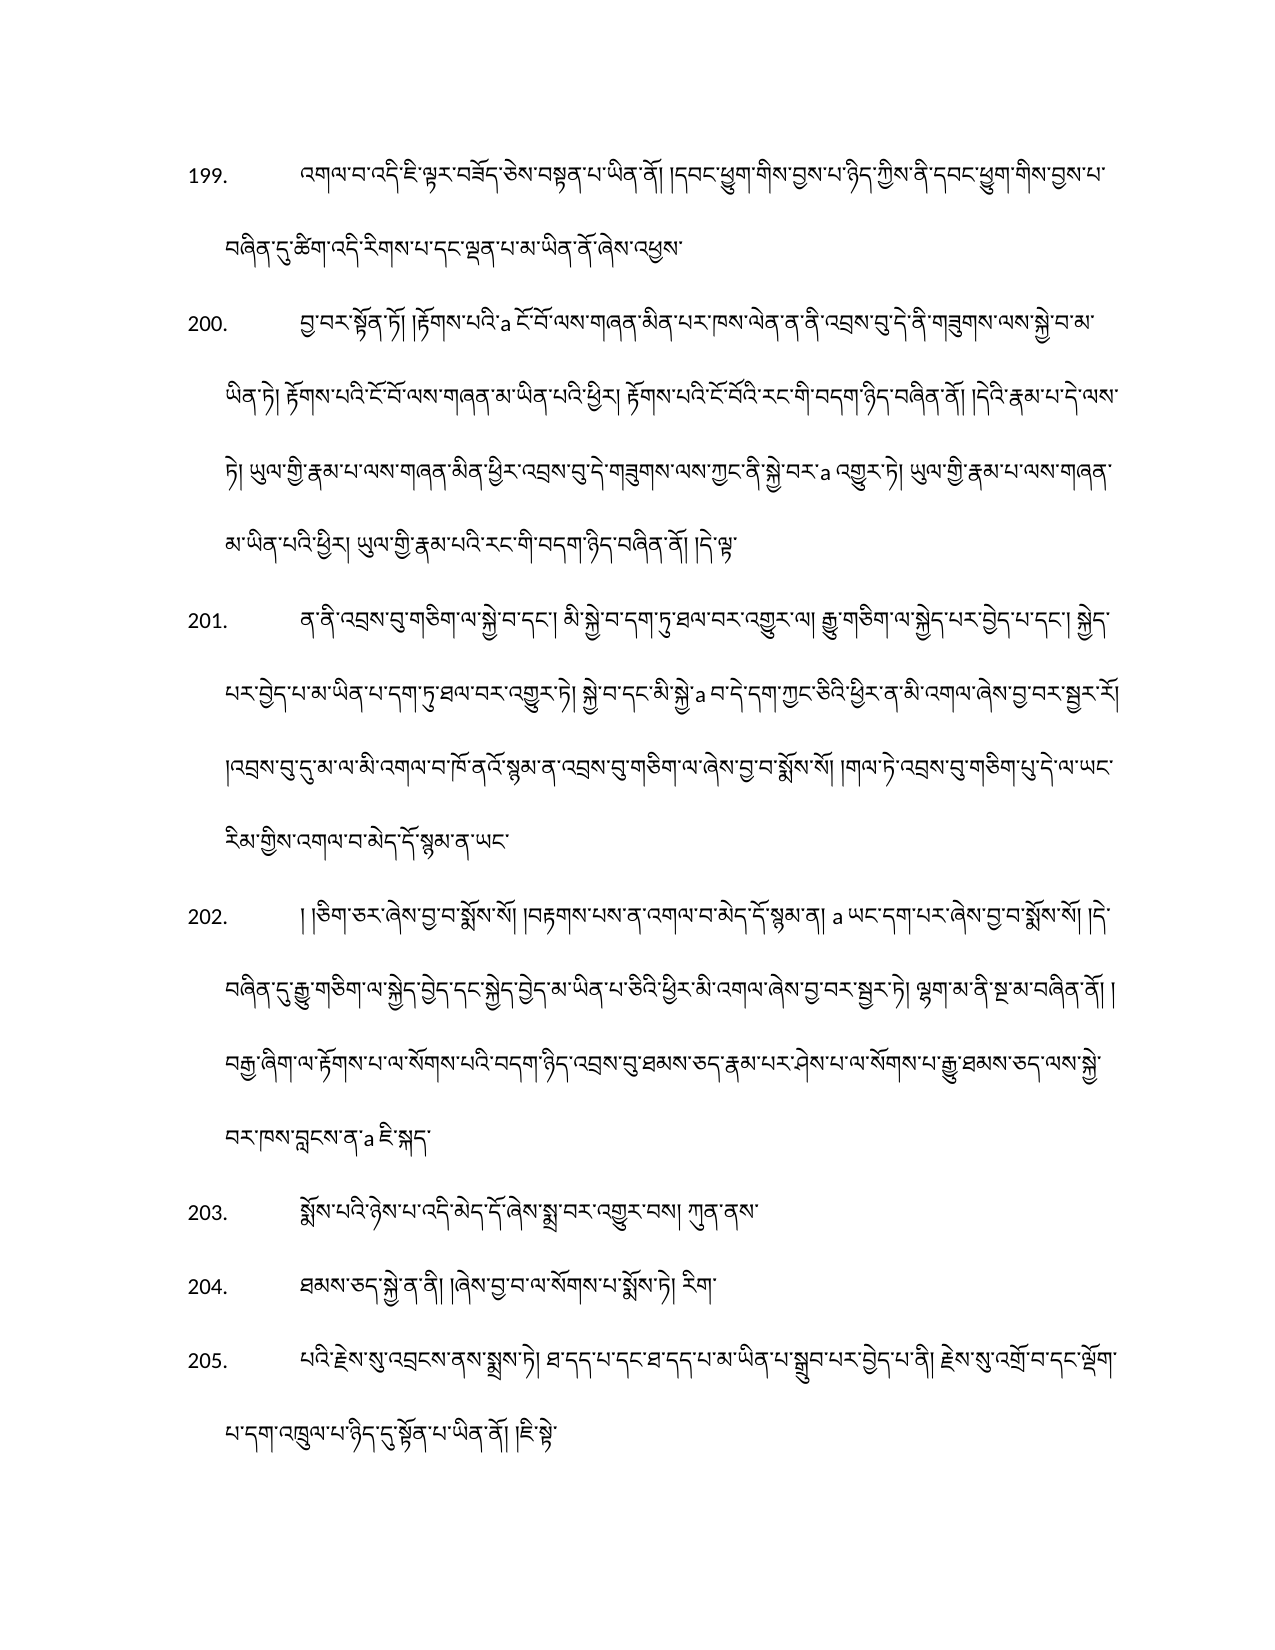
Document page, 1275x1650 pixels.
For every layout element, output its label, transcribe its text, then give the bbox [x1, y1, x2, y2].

list ། །ཅིག་ཅར་ཞེས་བྱ་བ་སྨོས་སོ། །བརྟགས་པས་ན་འགལ་བ་མེད་དོ་སྙམ་ན། aཡང་དག་པར་ཞེས་བྱ་བ་སྨོས་སོ། །དེ་བཞིན་དུ་རྒྱུ་གཅིག་ལ་སྐྱེད་བྱེད་དང་སྐྱེད་བྱེད་མ་ཡིན་པ་ཅིའི་ཕྱིར་མི་འགལ་ཞེས་བྱ་བར་སྦྱར་ཏེ། ལྷག་མ་ནི་སྔ་མ་བཞིན་ནོ། །བརྒྱ་ཞིག་ལ་རྟོགས་པ་ལ་སོགས་པའི་བདག་ཉིད་འབྲས་བུ་ཐམས་ཅད་རྣམ་པར་ཤེས་པ་ལ་སོགས་པ་རྒྱུ་ཐམས་ཅད་ལས་སྐྱེ་བར་ཁས་བླངས་ན་aཇི་སྐད་ [187, 891, 1125, 1177]
list ན་ནི་འབྲས་བུ་གཅིག་ལ་སྐྱེ་བ་དང༌། མི་སྐྱེ་བ་དག་ཏུ་ཐལ་བར་འགྱུར་ལ། རྒྱུ་གཅིག་ལ་སྐྱེད་པར་བྱེད་པ་དང༌། སྐྱེད་པར་བྱེད་པ་མ་ཡིན་པ་དག་ཏུ་ཐལ་བར་འགྱུར་ཏེ། སྐྱེ་བ་དང་མི་སྐྱེ་aབ་དེ་དག་ཀྱང་ཅིའི་ཕྱིར་ན་མི་འགལ་ཞེས་བྱ་བར་སྦྱར་རོ། །འབྲས་བུ་དུ་མ་ལ་མི་འགལ་བ་ཁོ་ནའོ་སྙམ་ན་འབྲས་བུ་གཅིག་ལ་ཞེས་བྱ་བ་སྨོས་སོ། །གལ་ཏེ་འབྲས་བུ་གཅིག་པུ་དེ་ལ་ཡང་རིམ་གྱིས་འགལ་བ་མེད་དོ་སྙམ་ན་ཡང་ [187, 594, 1125, 881]
list སྨོས་པའི་ཉེས་པ་འདི་མེད་དོ་ཞེས་སྨྲ་བར་འགྱུར་བས། ཀུན་ནས་ [187, 1187, 1125, 1251]
list བྱ་བར་སྟོན་ཏོ། །རྟོགས་པའི་aངོ་བོ་ལས་གཞན་མིན་པར་ཁས་ལེན་ན་ནི་འབྲས་བུ་དེ་ནི་གཟུགས་ལས་སྐྱེ་བ་མ་ཡིན་ཏེ། རྟོགས་པའི་ངོ་བོ་ལས་གཞན་མ་ཡིན་པའི་ཕྱིར། རྟོགས་པའི་ངོ་བོའི་རང་གི་བདག་ཉིད་བཞིན་ནོ། །དེའི་རྣམ་པ་དེ་ལས་ཏེ། ཡུལ་གྱི་རྣམ་པ་ལས་གཞན་མིན་ཕྱིར་འབྲས་བུ་དེ་གཟུགས་ལས་ཀྱང་ནི་སྐྱེ་བར་aའགྱུར་ཏེ། ཡུལ་གྱི་རྣམ་པ་ལས་གཞན་མ་ཡིན་པའི་ཕྱིར། ཡུལ་གྱི་རྣམ་པའི་རང་གི་བདག་ཉིད་བཞིན་ནོ། །དེ་ལྟ་ [187, 298, 1125, 585]
list ཐམས་ཅད་སྐྱེ་ན་ནི། །ཞེས་བྱ་བ་ལ་སོགས་པ་སྨོས་ཏེ། རིག་ [187, 1261, 1125, 1325]
list འགལ་བ་འདི་ཇི་ལྟར་བཟོད་ཅེས་བསྟན་པ་ཡིན་ནོ། །དབང་ཕྱུག་གིས་བྱས་པ་ཉིད་ཀྱིས་ནི་དབང་ཕྱུག་གིས་བྱས་པ་བཞིན་དུ་ཚིག་འདི་རིགས་པ་དང་ལྡན་པ་མ་ཡིན་ནོ་ཞེས་འཕྱས་ [187, 150, 1125, 288]
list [187, 1335, 1125, 1473]
